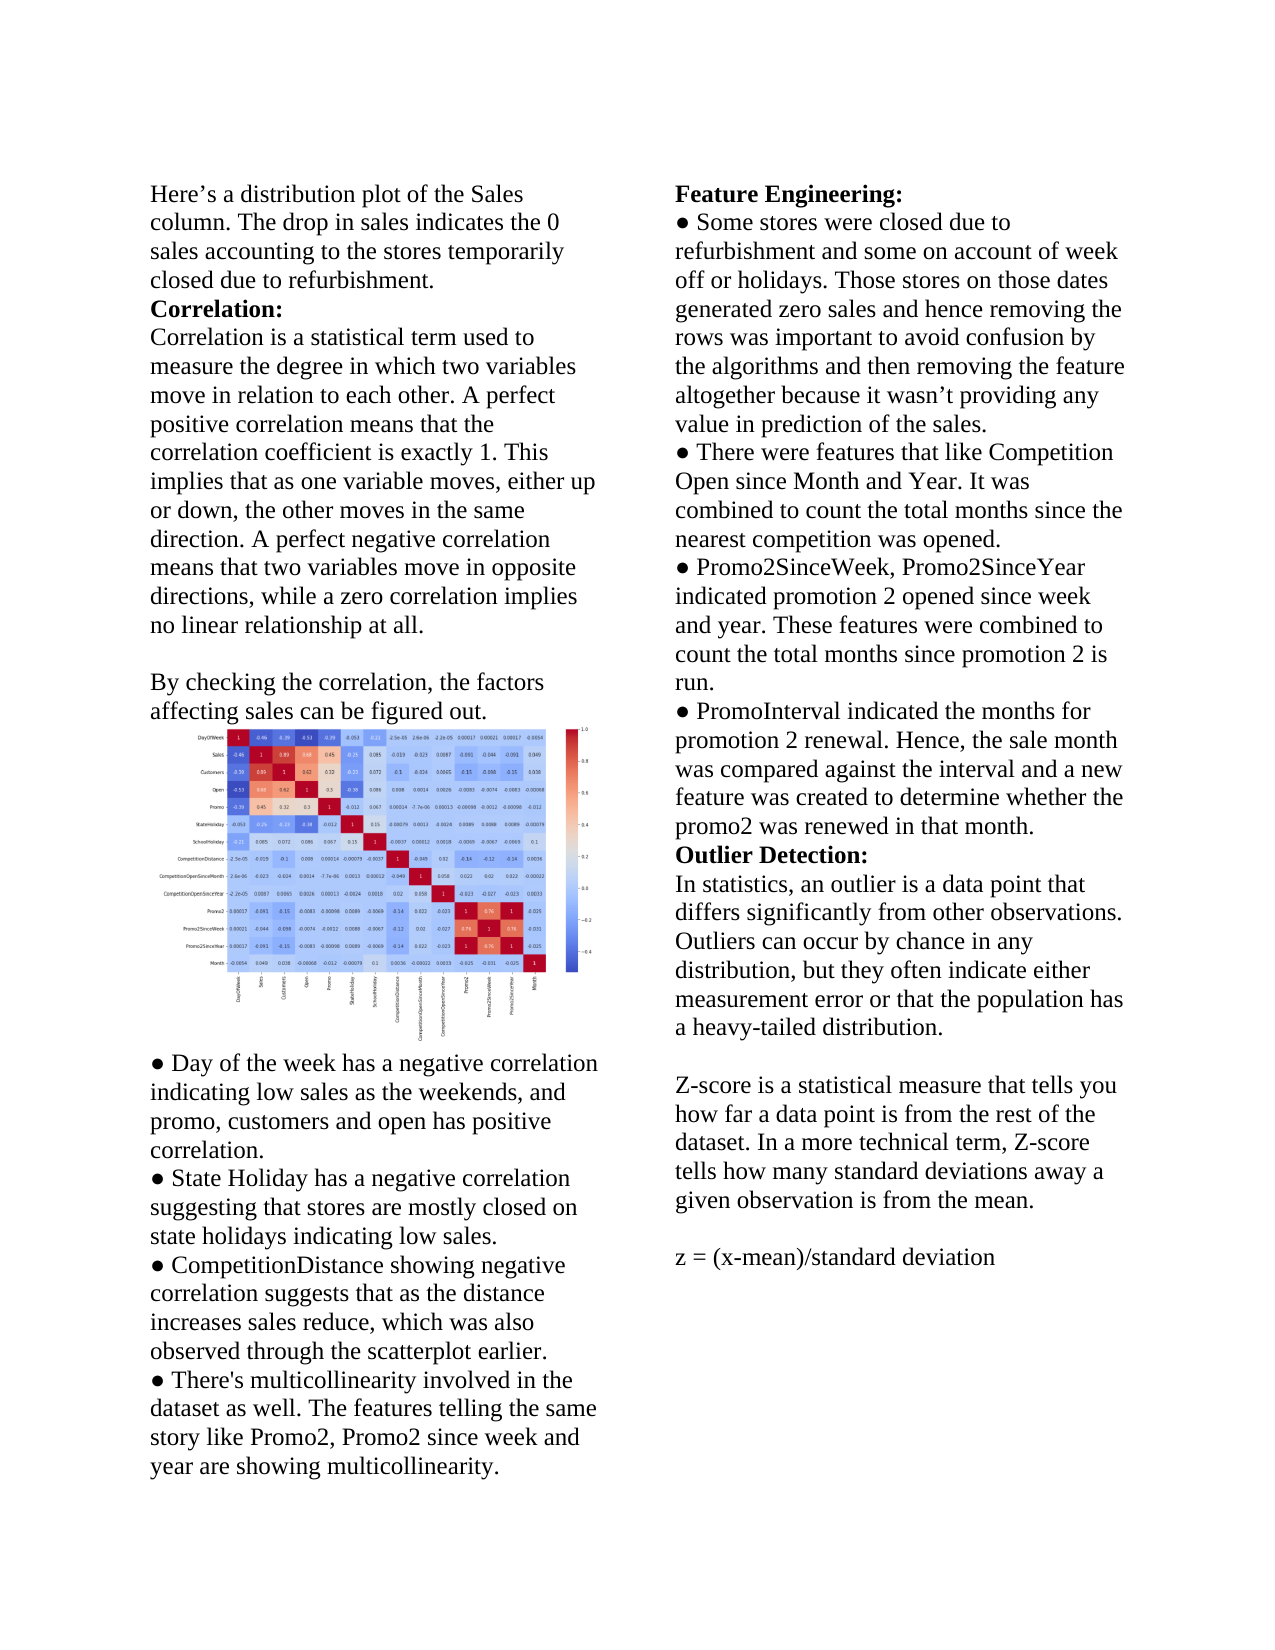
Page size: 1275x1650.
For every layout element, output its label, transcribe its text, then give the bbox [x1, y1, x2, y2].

text ● CompetitionDistance showing negative correlation suggests that as the distance increases sales reduce, which was also observed through the scatterplot earlier. [150, 1250, 600, 1365]
text ● Day of the week has a negative correlation indicating low sales as the weekends, and promo, customers and open has positive correlation. [150, 1049, 600, 1163]
text ● Some stores were closed due to refurbishment and some on account of week off or holidays. Those stores on those dates generated zero sales and hence removing the rows was important to avoid confusion by the algorithms and then removing the feature altogether because it wasn’t providing any value in prediction of the sales. [675, 207, 1125, 437]
text Z-score is a statistical measure that tells you how far a data point is from the rest of the dataset. In a more technical term, Z-score tells how many standard deviations away a given observation is from the mean. [675, 1070, 1125, 1214]
text Correlation: [150, 294, 600, 322]
picture [150, 725, 600, 1049]
text By checking the correlation, the factors affecting sales can be figured out. [150, 667, 600, 725]
text ● There were features that like Competition Open since Month and Year. It was combined to count the total months since the nearest competition was opened. [675, 437, 1125, 552]
text z = (x-mean)/standard deviation [675, 1242, 1125, 1271]
text Correlation is a statistical term used to measure the degree in which two variables move in relation to each other. A perfect positive correlation means that the correlation coefficient is exactly 1. This implies that as one variable moves, either up or down, the other moves in the same direction. A perfect negative correlation means that two variables move in opposite directions, while a zero correlation implies no linear relationship at all. [150, 322, 600, 639]
text Outlier Detection: [675, 840, 1125, 869]
text ● State Holiday has a negative correlation suggesting that stores are mostly closed on state holidays indicating low sales. [150, 1163, 600, 1250]
text ● There's multicollinearity involved in the dataset as well. The features telling the same story like Promo2, Promo2 since week and year are showing multicollinearity. [150, 1365, 600, 1480]
text In statistics, an outlier is a data point that differs significantly from other observations. Outliers can occur by chance in any distribution, but they often indicate either measurement error or that the population has a heavy-tailed distribution. [675, 869, 1125, 1041]
text Feature Engineering: [675, 179, 1125, 207]
text ● PromoInterval indicated the months for promotion 2 renewal. Hence, the sale month was compared against the interval and a new feature was created to determine whether the promo2 was renewed in that month. [675, 696, 1125, 840]
text Here’s a distribution plot of the Sales column. The drop in sales indicates the 0 sales accounting to the stores temporarily closed due to refurbishment. [150, 179, 600, 294]
text ● Promo2SinceWeek, Promo2SinceYear indicated promotion 2 opened since week and year. These features were combined to count the total months since promotion 2 is run. [675, 552, 1125, 696]
